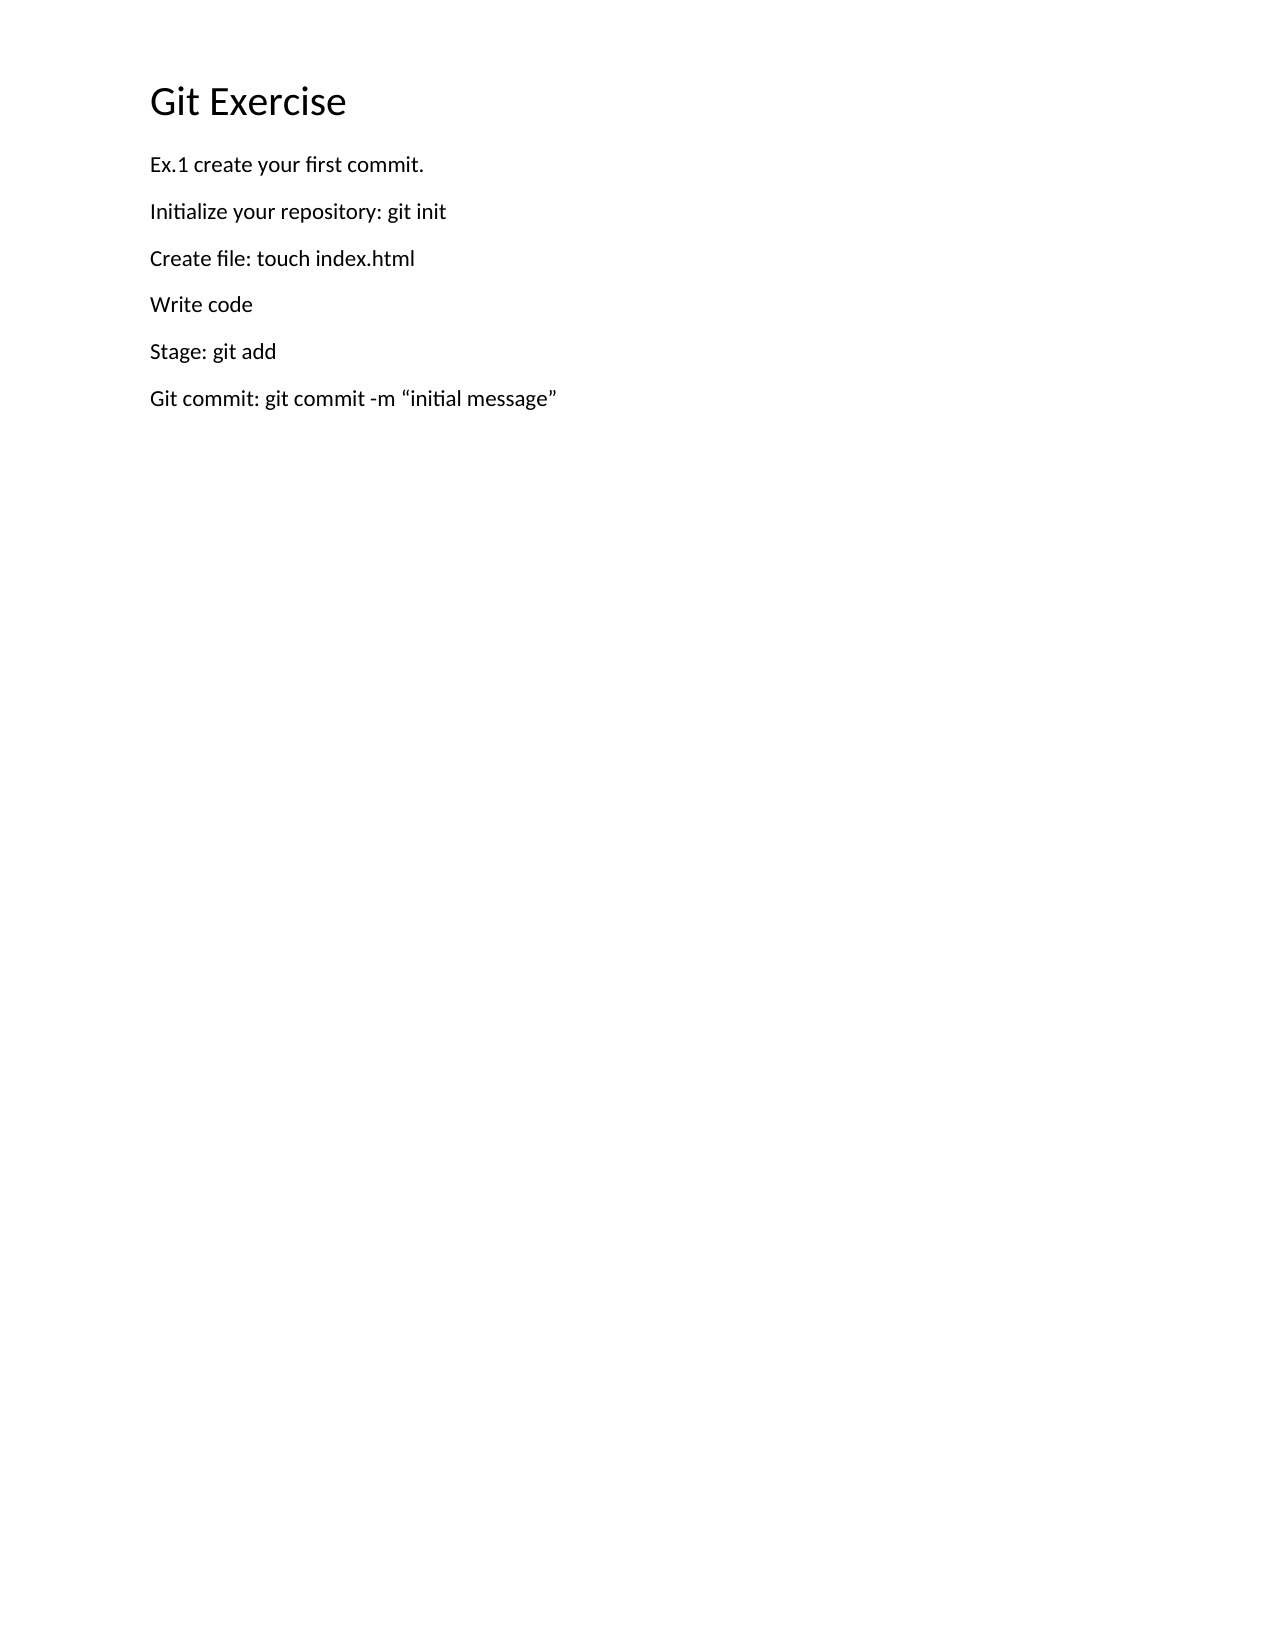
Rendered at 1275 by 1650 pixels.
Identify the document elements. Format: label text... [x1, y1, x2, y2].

text Initialize your repository: git init [150, 197, 1125, 225]
text Write code [150, 291, 1125, 319]
text Create file: touch index.html [150, 244, 1125, 272]
text Ex.1 create your first commit. [150, 150, 1125, 178]
text Git commit: git commit -m “initial message” [150, 384, 1125, 412]
text Stage: git add [150, 337, 1125, 366]
